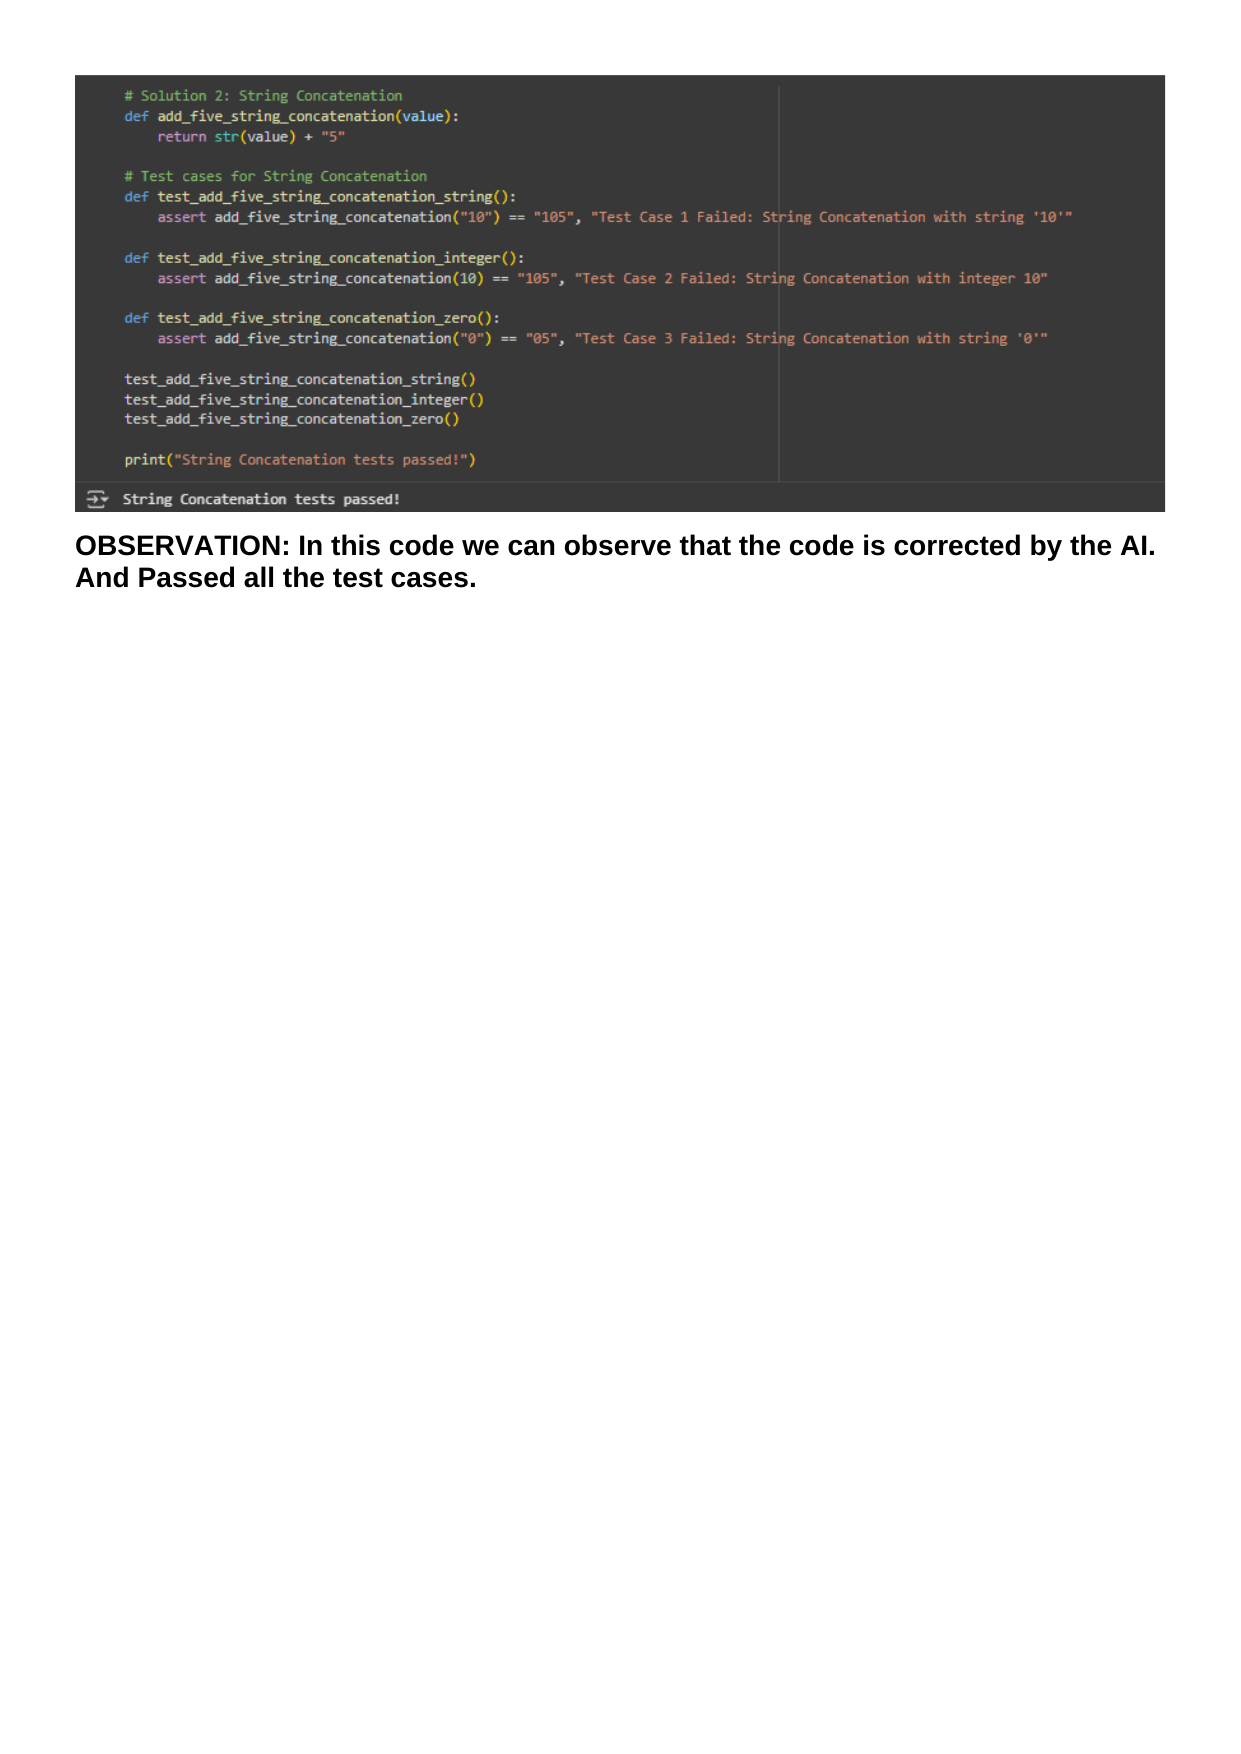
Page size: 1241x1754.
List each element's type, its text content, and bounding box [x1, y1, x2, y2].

picture [75, 75, 1166, 512]
text OBSERVATION: In this code we can observe that the code is corrected by the AI. And Passed all the test cases. [75, 528, 1165, 593]
